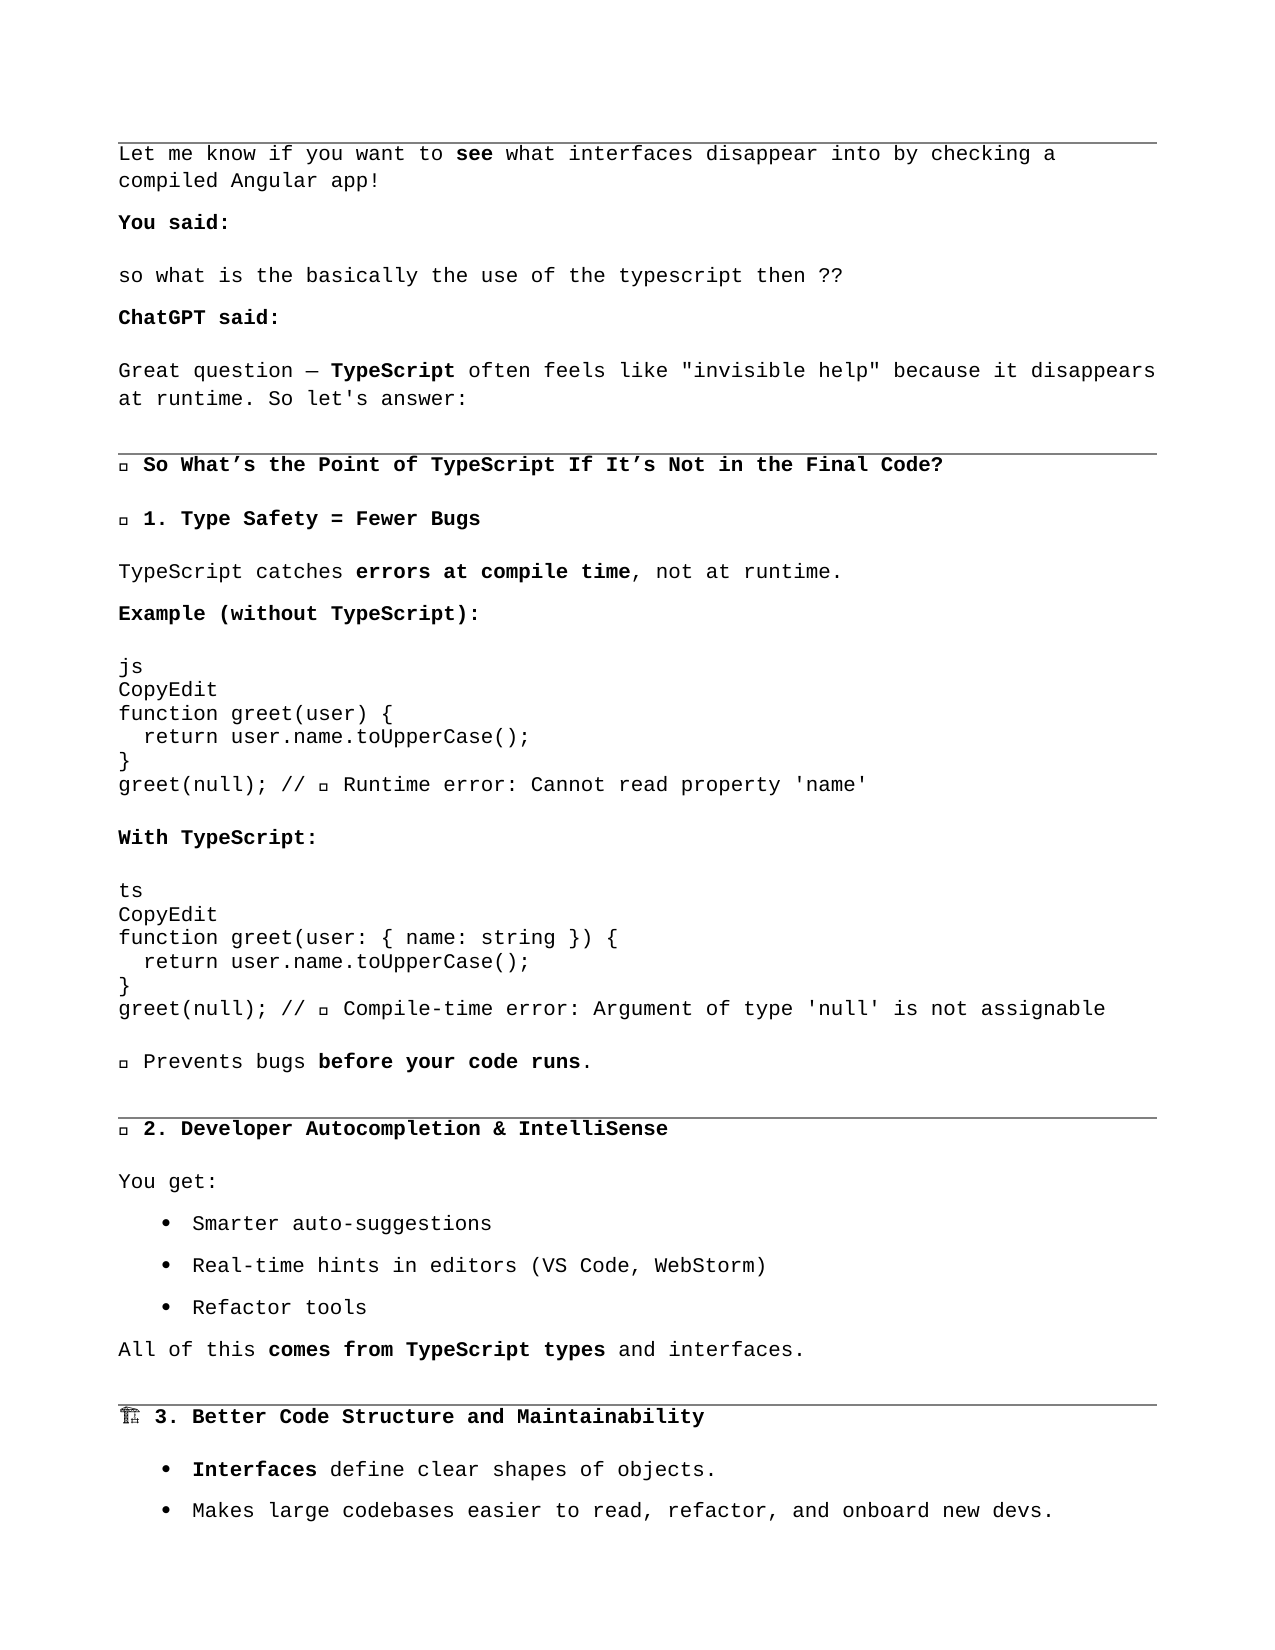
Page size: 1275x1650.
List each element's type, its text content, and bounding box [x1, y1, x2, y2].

text } [118, 975, 1157, 998]
list Interfaces define clear shapes of objects. [162, 1459, 1157, 1482]
text CopyEdit [118, 679, 1157, 703]
subtitle You said: [118, 212, 1157, 236]
text } [118, 750, 1157, 774]
text greet(null); // ❌ Compile-time error: Argument of type 'null' is not assignable [118, 998, 1157, 1022]
subtitle 🤔 So What’s the Point of TypeScript If It’s Not in the Final Code? [118, 455, 1157, 478]
text All of this comes from TypeScript types and interfaces. [118, 1339, 1157, 1362]
list Refactor tools [162, 1297, 1157, 1321]
text Great question — TypeScript often feels like "invisible help" because it disappears at runtime. So let's answer: [118, 360, 1157, 411]
subtitle Example (without TypeScript): [118, 602, 1157, 626]
text CopyEdit [118, 904, 1157, 927]
subtitle With TypeScript: [118, 827, 1157, 851]
text You get: [118, 1172, 1157, 1195]
list Makes large codebases easier to read, refactor, and onboard new devs. [162, 1501, 1157, 1524]
text function greet(user: { name: string }) { [118, 927, 1157, 951]
list Smarter auto-suggestions [162, 1213, 1157, 1237]
list Real-time hints in editors (VS Code, WebStorm) [162, 1255, 1157, 1279]
text TypeScript catches errors at compile time, not at runtime. [118, 561, 1157, 584]
text ts [118, 880, 1157, 904]
text so what is the basically the use of the typescript then ?? [118, 265, 1157, 289]
text js [118, 656, 1157, 679]
text ✅ Prevents bugs before your code runs. [118, 1051, 1157, 1075]
subtitle 🔐 1. Type Safety = Fewer Bugs [118, 508, 1157, 531]
text return user.name.toUpperCase(); [118, 951, 1157, 975]
text greet(null); // 💥 Runtime error: Cannot read property 'name' [118, 774, 1157, 797]
text function greet(user) { [118, 703, 1157, 727]
text return user.name.toUpperCase(); [118, 727, 1157, 750]
text Let me know if you want to see what interfaces disappear into by checking a compiled Angular app! [118, 144, 1157, 194]
subtitle 🏗️ 3. Better Code Structure and Maintainability [118, 1406, 1157, 1429]
subtitle ChatGPT said: [118, 307, 1157, 331]
subtitle 🧠 2. Developer Autocompletion & IntelliSense [118, 1119, 1157, 1142]
